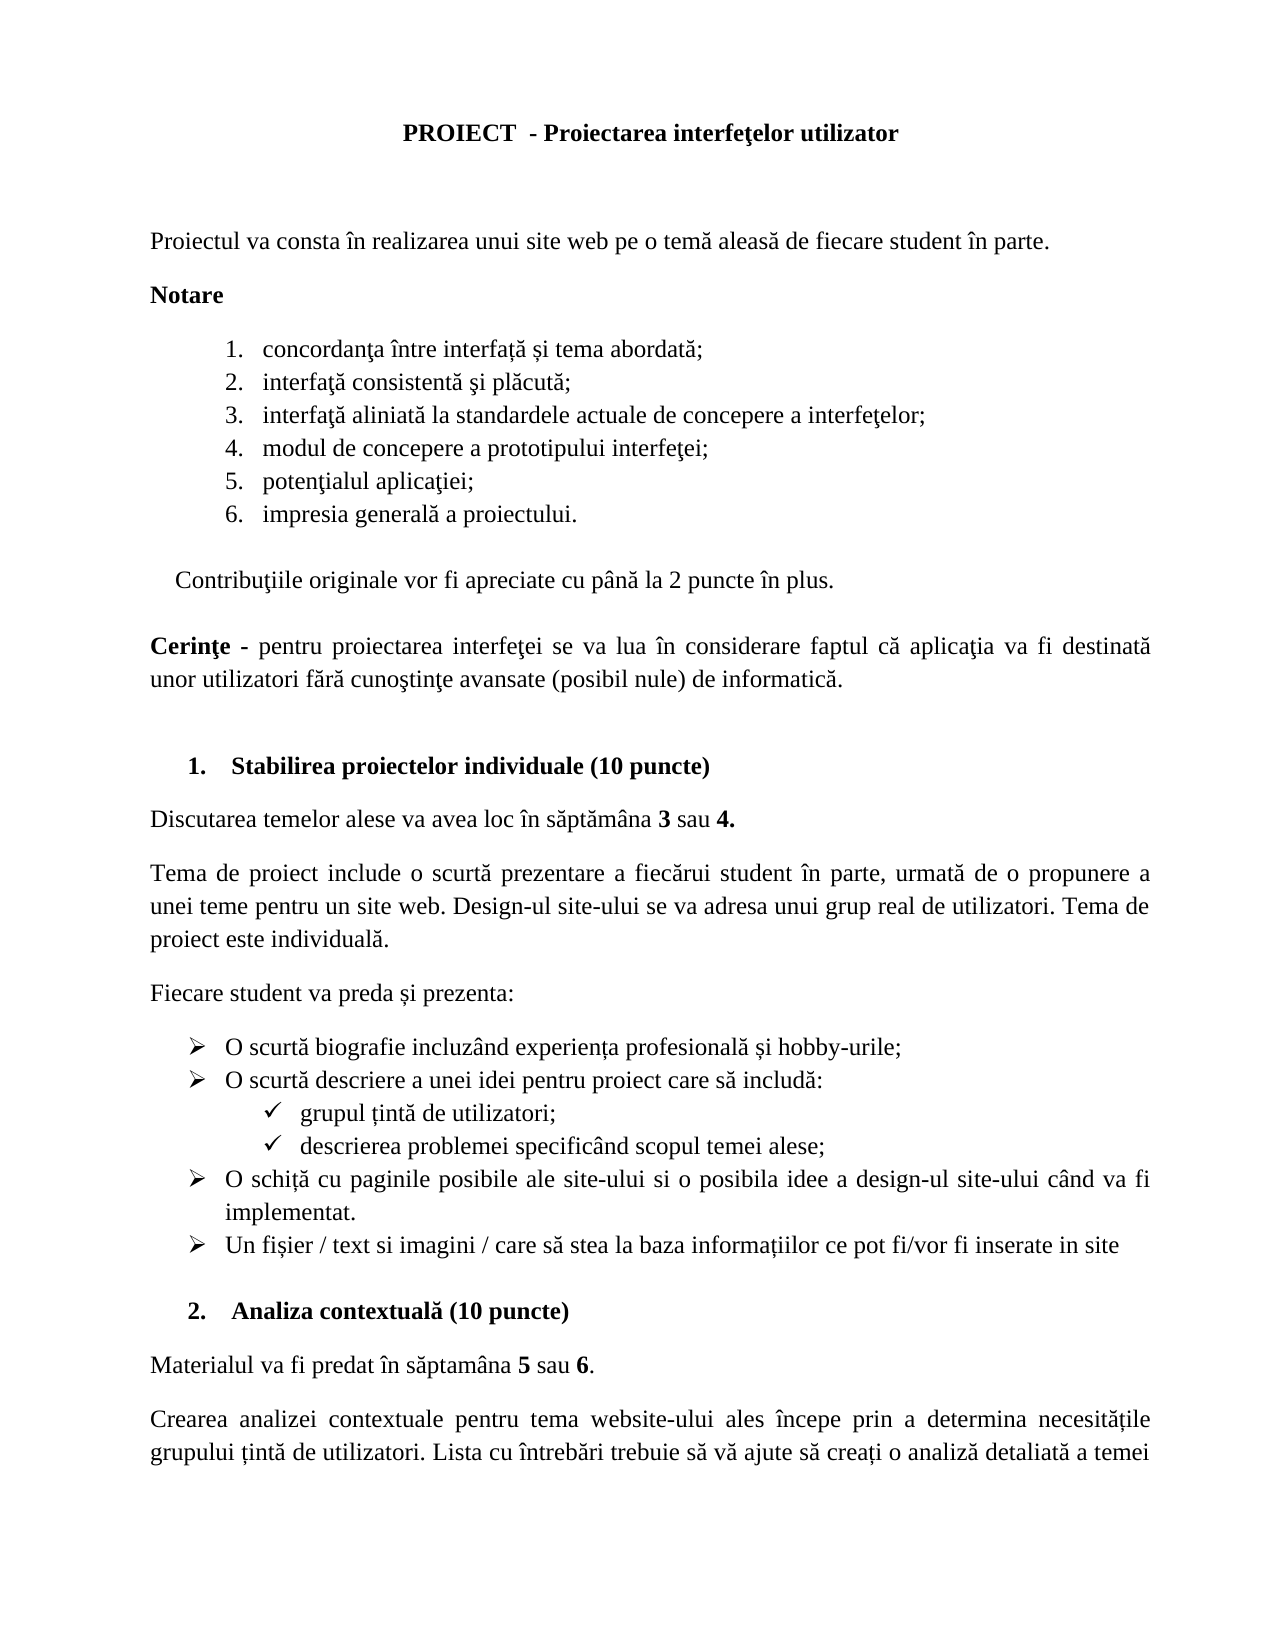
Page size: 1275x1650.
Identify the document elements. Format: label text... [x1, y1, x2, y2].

list Stabilirea proiectelor individuale (10 puncte) [187, 751, 1152, 779]
list O schiță cu paginile posibile ale site-ului si o posibila idee a design-ul site-ului când va fi implementat. [187, 1164, 1152, 1226]
text Discutarea temelor alese va avea loc în săptămâna 3 sau 4. [150, 804, 1152, 833]
list descrierea problemei specificând scopul temei alese; [262, 1131, 1152, 1160]
list modul de concepere a prototipului interfeţei; [225, 433, 1152, 461]
text Notare [150, 280, 1152, 308]
list interfaţă consistentă şi plăcută; [225, 367, 1152, 395]
list impresia generală a proiectului. [225, 499, 1152, 527]
text Fiecare student va preda și prezenta: [150, 978, 1152, 1007]
list concordanţa între interfață și tema abordată; [225, 334, 1152, 362]
list O scurtă biografie incluzând experiența profesională și hobby-urile; [187, 1032, 1152, 1061]
list O scurtă descriere a unei idei pentru proiect care să includă: [187, 1065, 1152, 1094]
text PROIECT - Proiectarea interfeţelor utilizator [150, 118, 1152, 147]
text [150, 1404, 1152, 1466]
list potenţialul aplicaţiei; [225, 466, 1152, 494]
text Materialul va fi predat în săptamâna 5 sau 6. [150, 1350, 1152, 1379]
text Contribuţiile originale vor fi apreciate cu până la 2 puncte în plus. [150, 565, 1152, 593]
list Un fișier / text si imagini / care să stea la baza informațiilor ce pot fi/vor fi inserate in site [187, 1230, 1152, 1259]
list grupul țintă de utilizatori; [262, 1098, 1152, 1127]
text Tema de proiect include o scurtă prezentare a fiecărui student în parte, urmată de o propunere a unei teme pentru un site web. Design-ul site-ului se va adresa unui grup real de utilizatori. Tema de proiect este individuală. [150, 858, 1152, 953]
text Proiectul va consta în realizarea unui site web pe o temă aleasă de fiecare student în parte. [150, 226, 1152, 255]
text Cerinţe - pentru proiectarea interfeţei se va lua în considerare faptul că aplicaţia va fi destinată unor utilizatori fără cunoştinţe avansate (posibil nule) de informatică. [150, 631, 1152, 693]
list interfaţă aliniată la standardele actuale de concepere a interfeţelor; [225, 400, 1152, 428]
list Analiza contextuală (10 puncte) [187, 1296, 1152, 1325]
